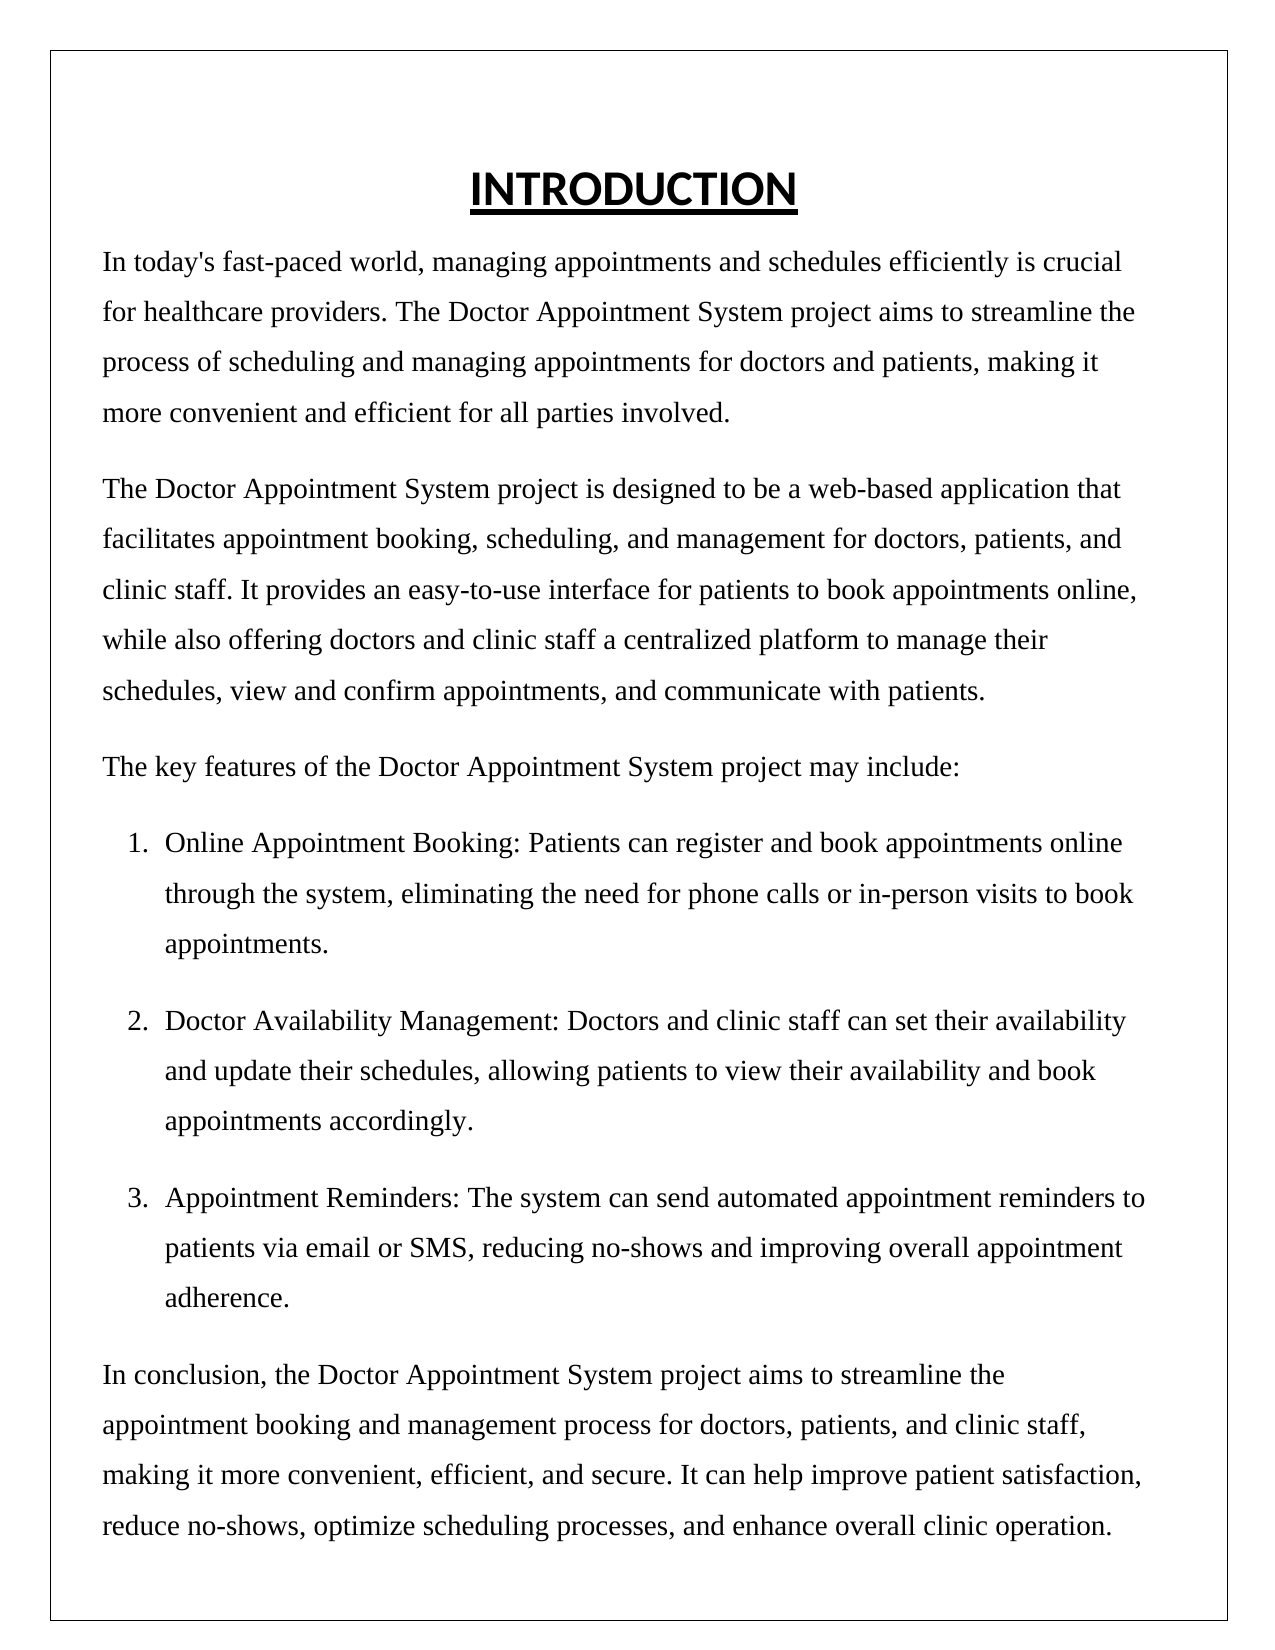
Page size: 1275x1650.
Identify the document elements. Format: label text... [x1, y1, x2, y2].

list Doctor Availability Management: Doctors and clinic staff can set their availability and update their schedules, allowing patients to view their availability and book appointments accordingly. [127, 1003, 1158, 1137]
text In conclusion, the Doctor Appointment System project aims to streamline the appointment booking and management process for doctors, patients, and clinic staff, making it more convenient, efficient, and secure. It can help improve patient satisfaction, reduce no-shows, optimize scheduling processes, and enhance overall clinic operation. [102, 1357, 1158, 1541]
subtitle INTRODUCTION [89, 157, 1008, 218]
text The key features of the Doctor Appointment System project may include: [102, 749, 1158, 783]
list Appointment Reminders: The system can send automated appointment reminders to patients via email or SMS, reducing no-shows and improving overall appointment adherence. [127, 1180, 1158, 1314]
text The Doctor Appointment System project is designed to be a web-based application that facilitates appointment booking, scheduling, and management for doctors, patients, and clinic staff. It provides an easy-to-use interface for patients to book appointments online, while also offering doctors and clinic staff a centralized platform to manage their schedules, view and confirm appointments, and communicate with patients. [102, 471, 1158, 706]
list Online Appointment Booking: Patients can register and book appointments online through the system, eliminating the need for phone calls or in-person visits to book appointments. [127, 826, 1158, 960]
text In today's fast-paced world, managing appointments and schedules efficiently is crucial for healthcare providers. The Doctor Appointment System project aims to streamline the process of scheduling and managing appointments for doctors and patients, making it more convenient and efficient for all parties involved. [102, 244, 1158, 428]
